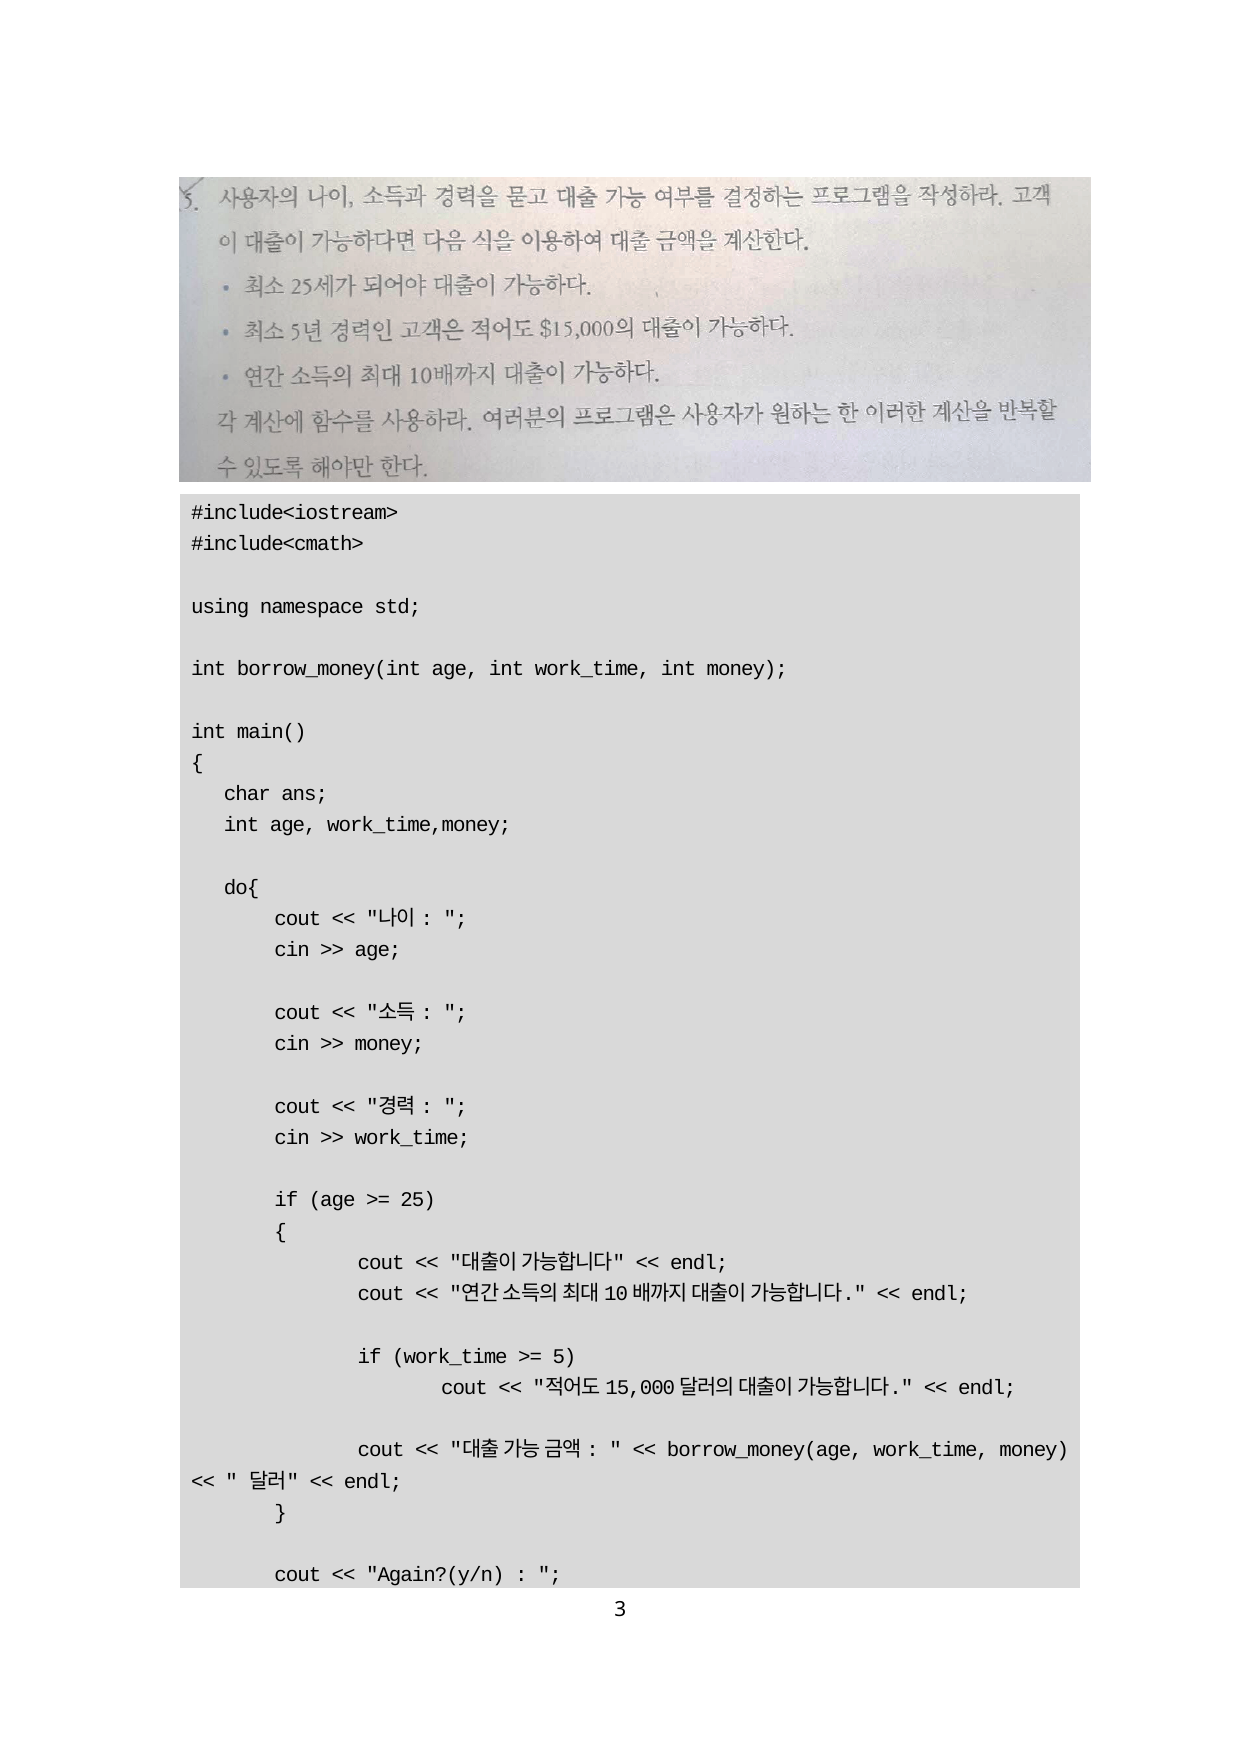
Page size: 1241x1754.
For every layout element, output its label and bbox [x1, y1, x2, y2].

picture [179, 177, 1091, 482]
table_header [180, 494, 1080, 1588]
